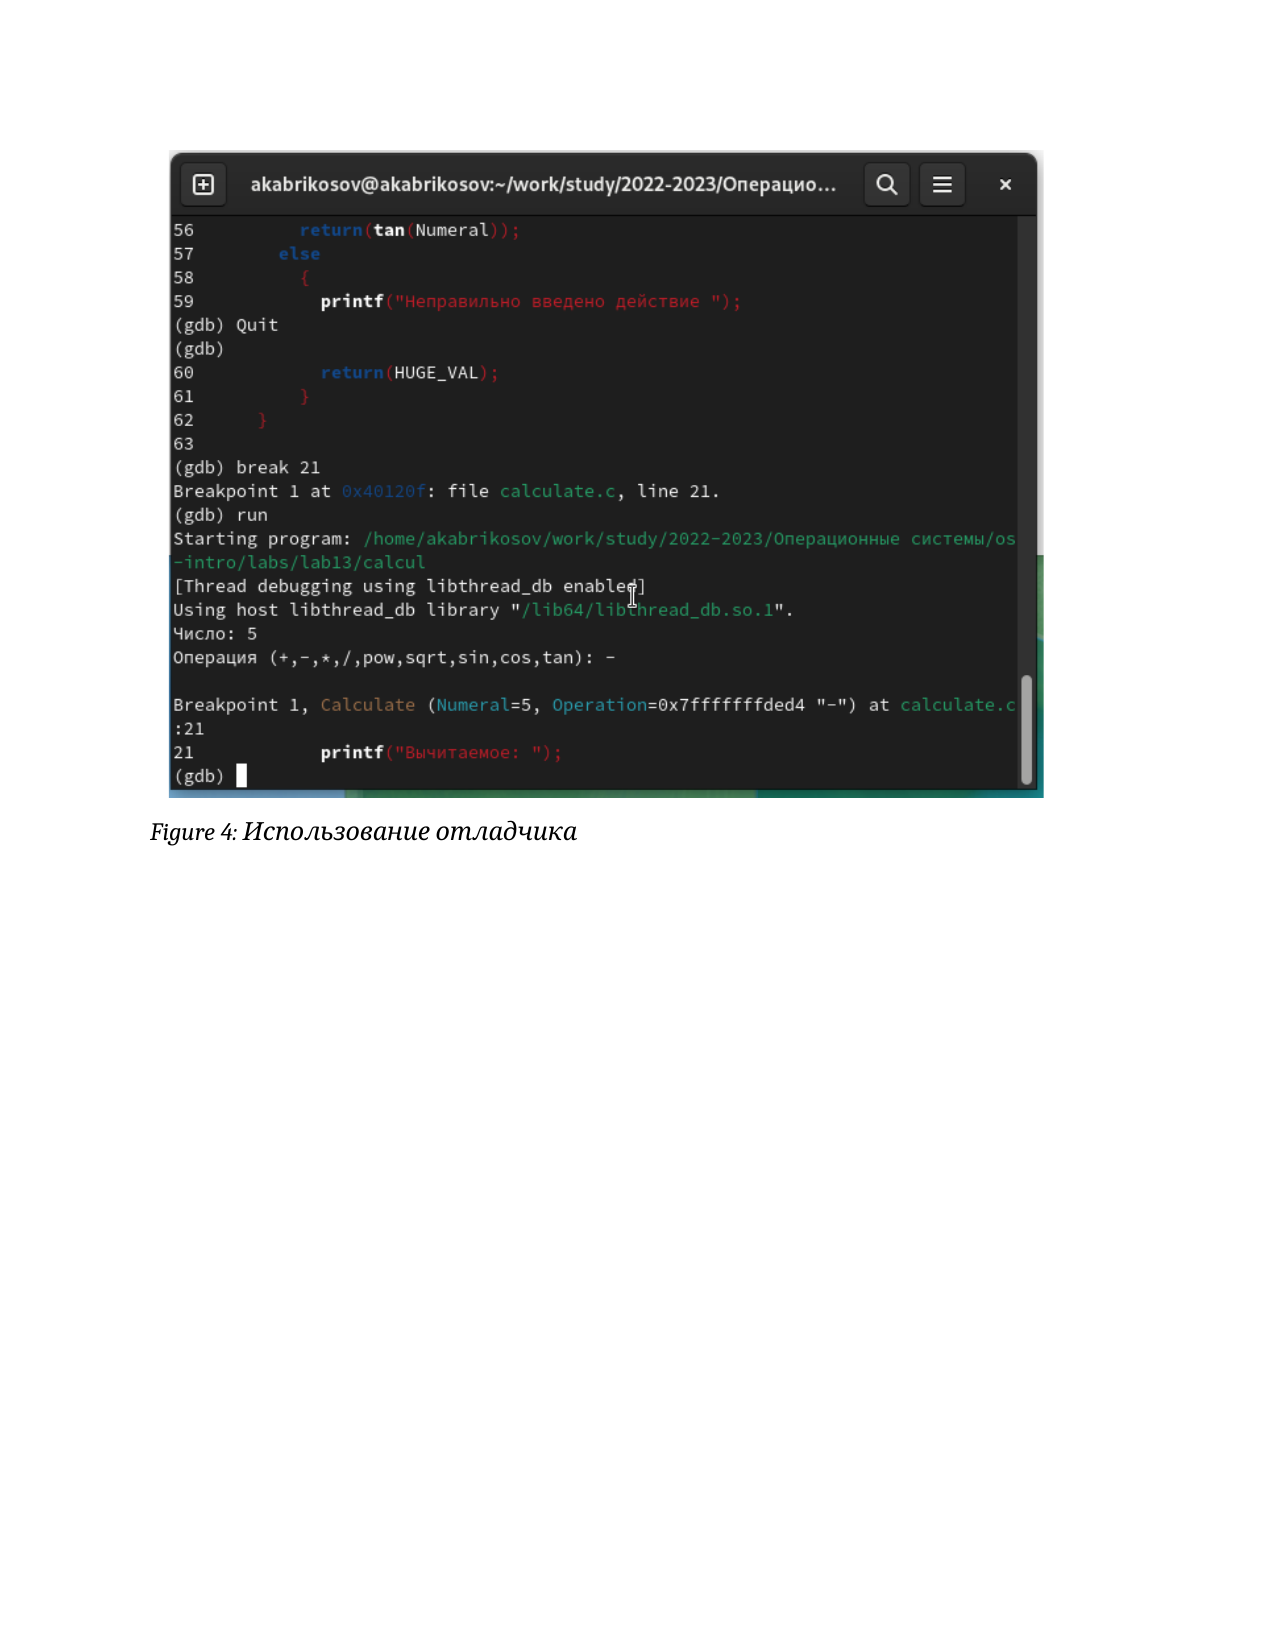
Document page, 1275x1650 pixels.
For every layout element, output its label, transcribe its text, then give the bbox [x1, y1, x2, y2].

picture [168, 150, 1044, 798]
text Figure 4: Использование отладчика [150, 818, 1125, 847]
